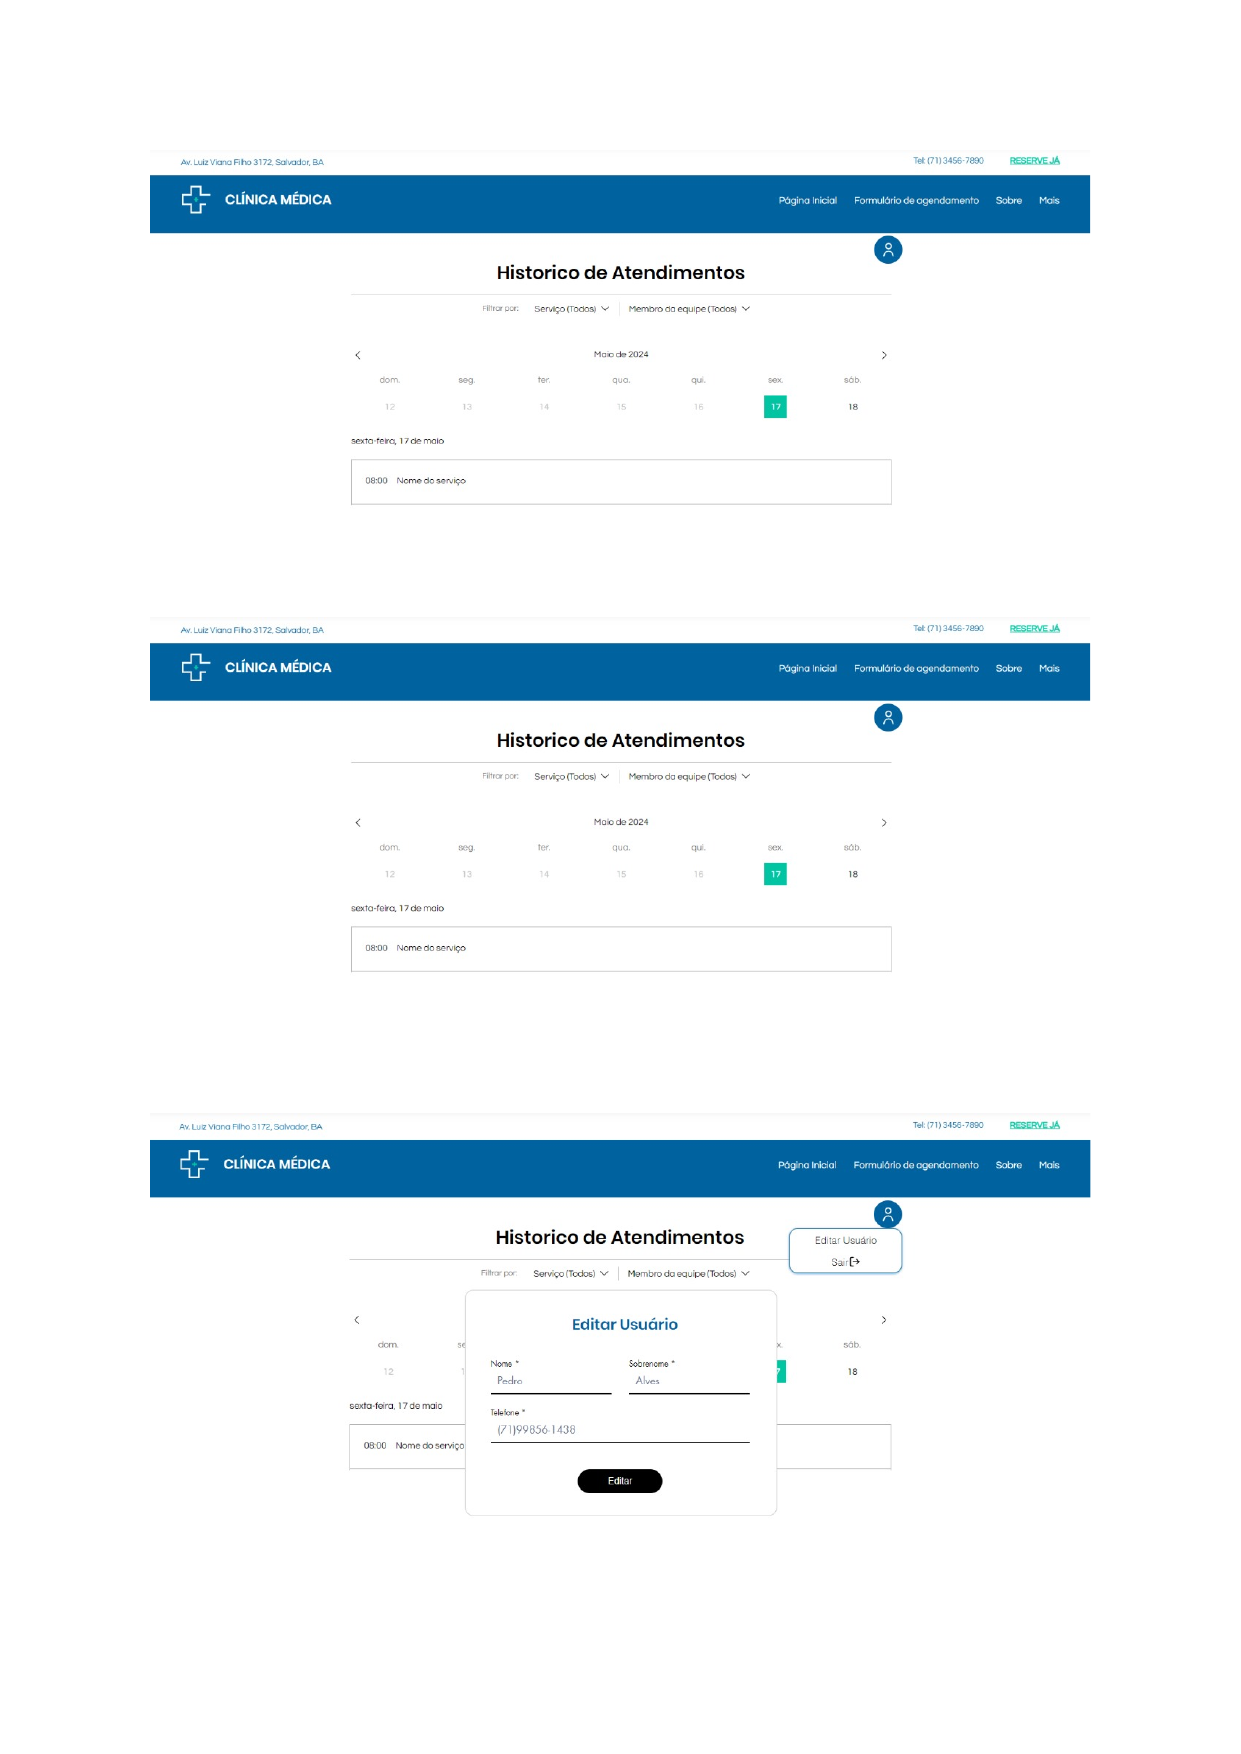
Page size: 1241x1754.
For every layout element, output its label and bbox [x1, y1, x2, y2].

picture [150, 617, 1091, 1051]
picture [150, 150, 1091, 584]
picture [150, 1113, 1091, 1546]
